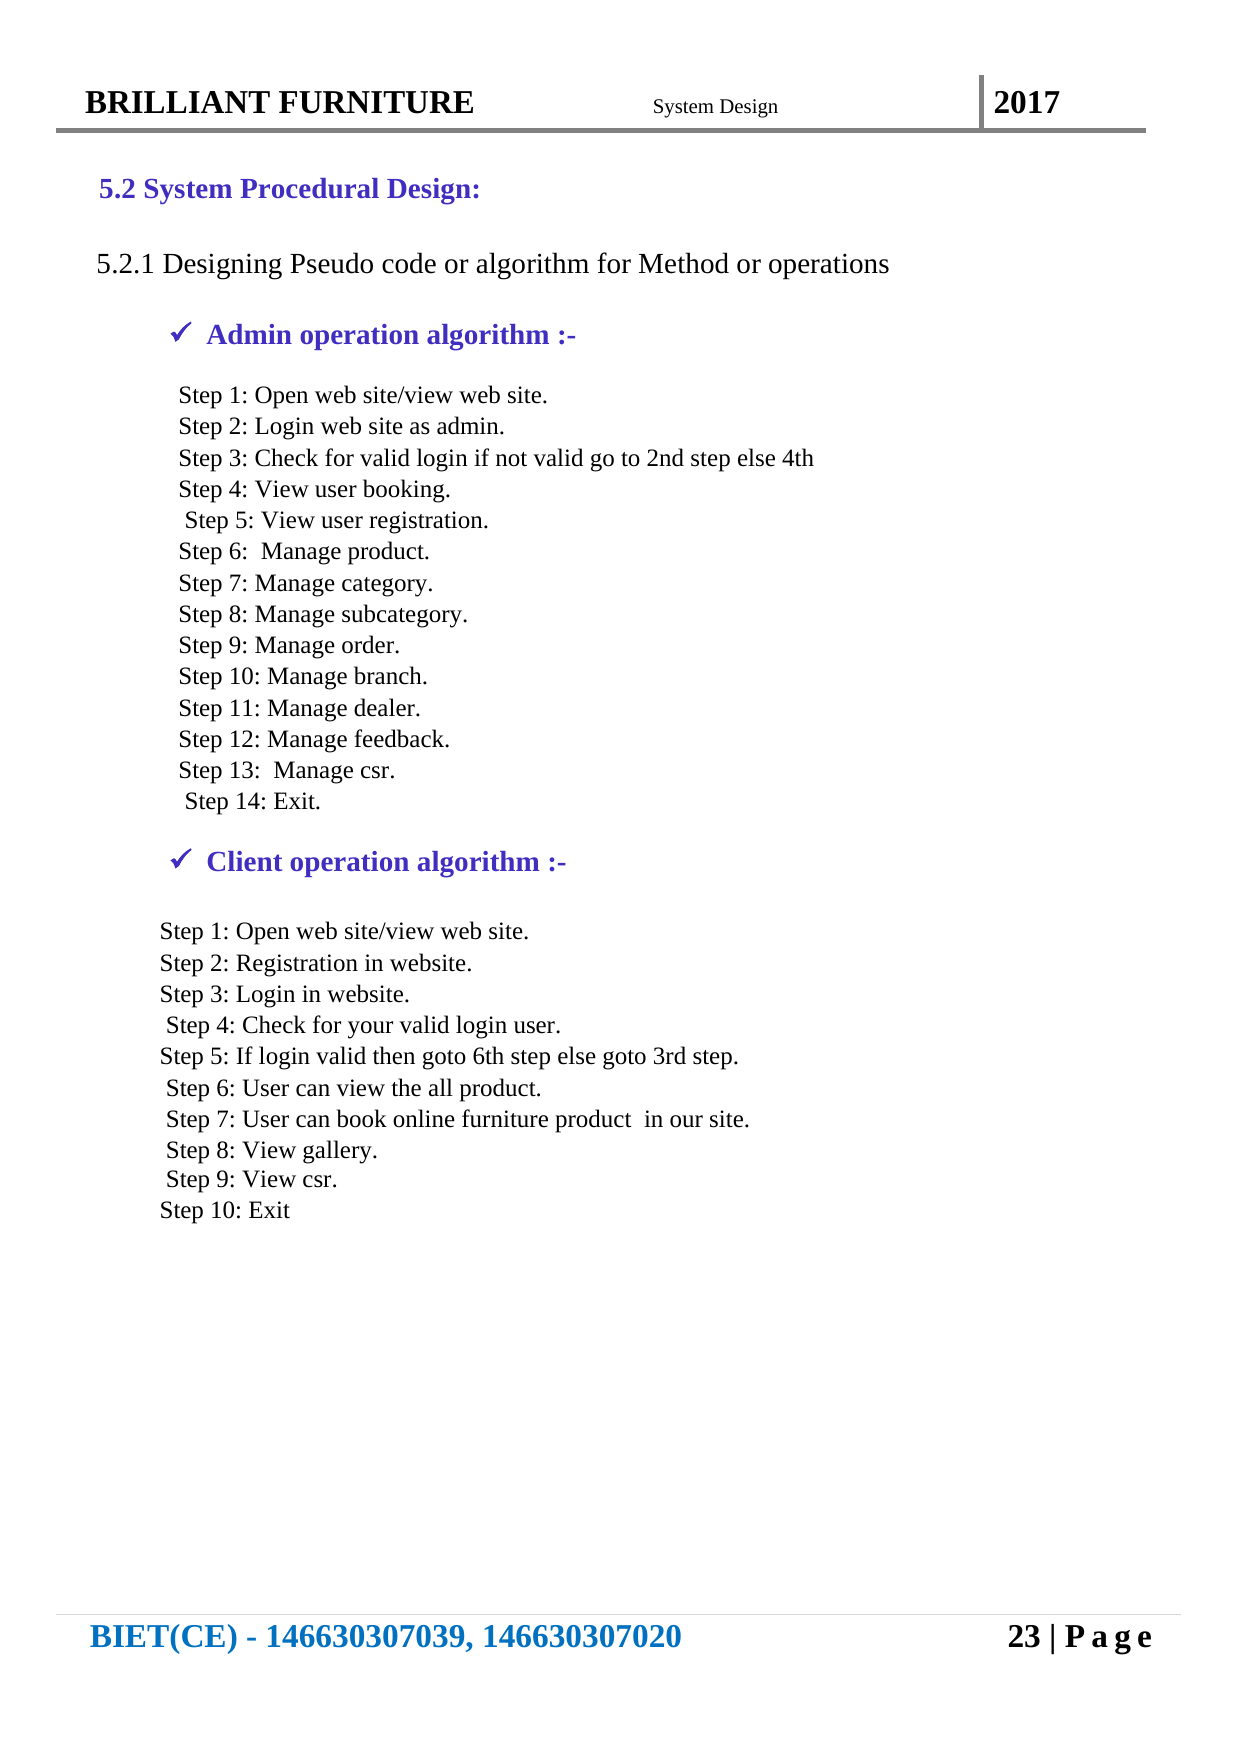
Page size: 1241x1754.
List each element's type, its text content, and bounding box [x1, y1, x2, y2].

text Step 7: Manage category. [103, 568, 1181, 596]
text Step 8: View gallery. Step 9: View csr. [103, 1135, 1181, 1193]
text Step 5: View user registration. [103, 505, 1181, 534]
text Step 4: Check for your valid login user. [103, 1010, 1181, 1039]
text Step 1: Open web site/view web site. [103, 380, 1181, 409]
text Step 2: Registration in website. [103, 948, 1181, 976]
text Step 2: Login web site as admin. [103, 411, 1181, 440]
text Step 11: Manage dealer. [103, 693, 1181, 721]
list Admin operation algorithm :- [169, 317, 1181, 351]
text Step 8: Manage subcategory. [103, 599, 1181, 628]
text Step 4: View user booking. [103, 474, 1181, 503]
text Step 10: Manage branch. [103, 661, 1181, 690]
text Step 6: User can view the all product. [103, 1073, 1181, 1101]
text Step 3: Check for valid login if not valid go to 2nd step else 4th [103, 443, 1181, 471]
text 5.2 System Procedural Design: [10, 171, 1090, 205]
list Client operation algorithm :- [169, 844, 1181, 878]
text Step 12: Manage feedback. [103, 724, 1181, 753]
text Step 10: Exit [103, 1195, 1181, 1224]
text 5.2.1 Designing Pseudo code or algorithm for Method or operations [67, 248, 1090, 279]
text Step 3: Login in website. [103, 979, 1181, 1008]
text Step 14: Exit. [103, 786, 1181, 815]
text Step 1: Open web site/view web site. [103, 916, 1181, 945]
text Step 5: If login valid then goto 6th step else goto 3rd step. [103, 1041, 1181, 1070]
text Step 9: Manage order. [103, 630, 1181, 659]
text Step 13: Manage csr. [103, 755, 1181, 784]
text Step 7: User can book online furniture product in our site. [103, 1104, 1181, 1133]
text Step 6: Manage product. [103, 536, 1181, 565]
